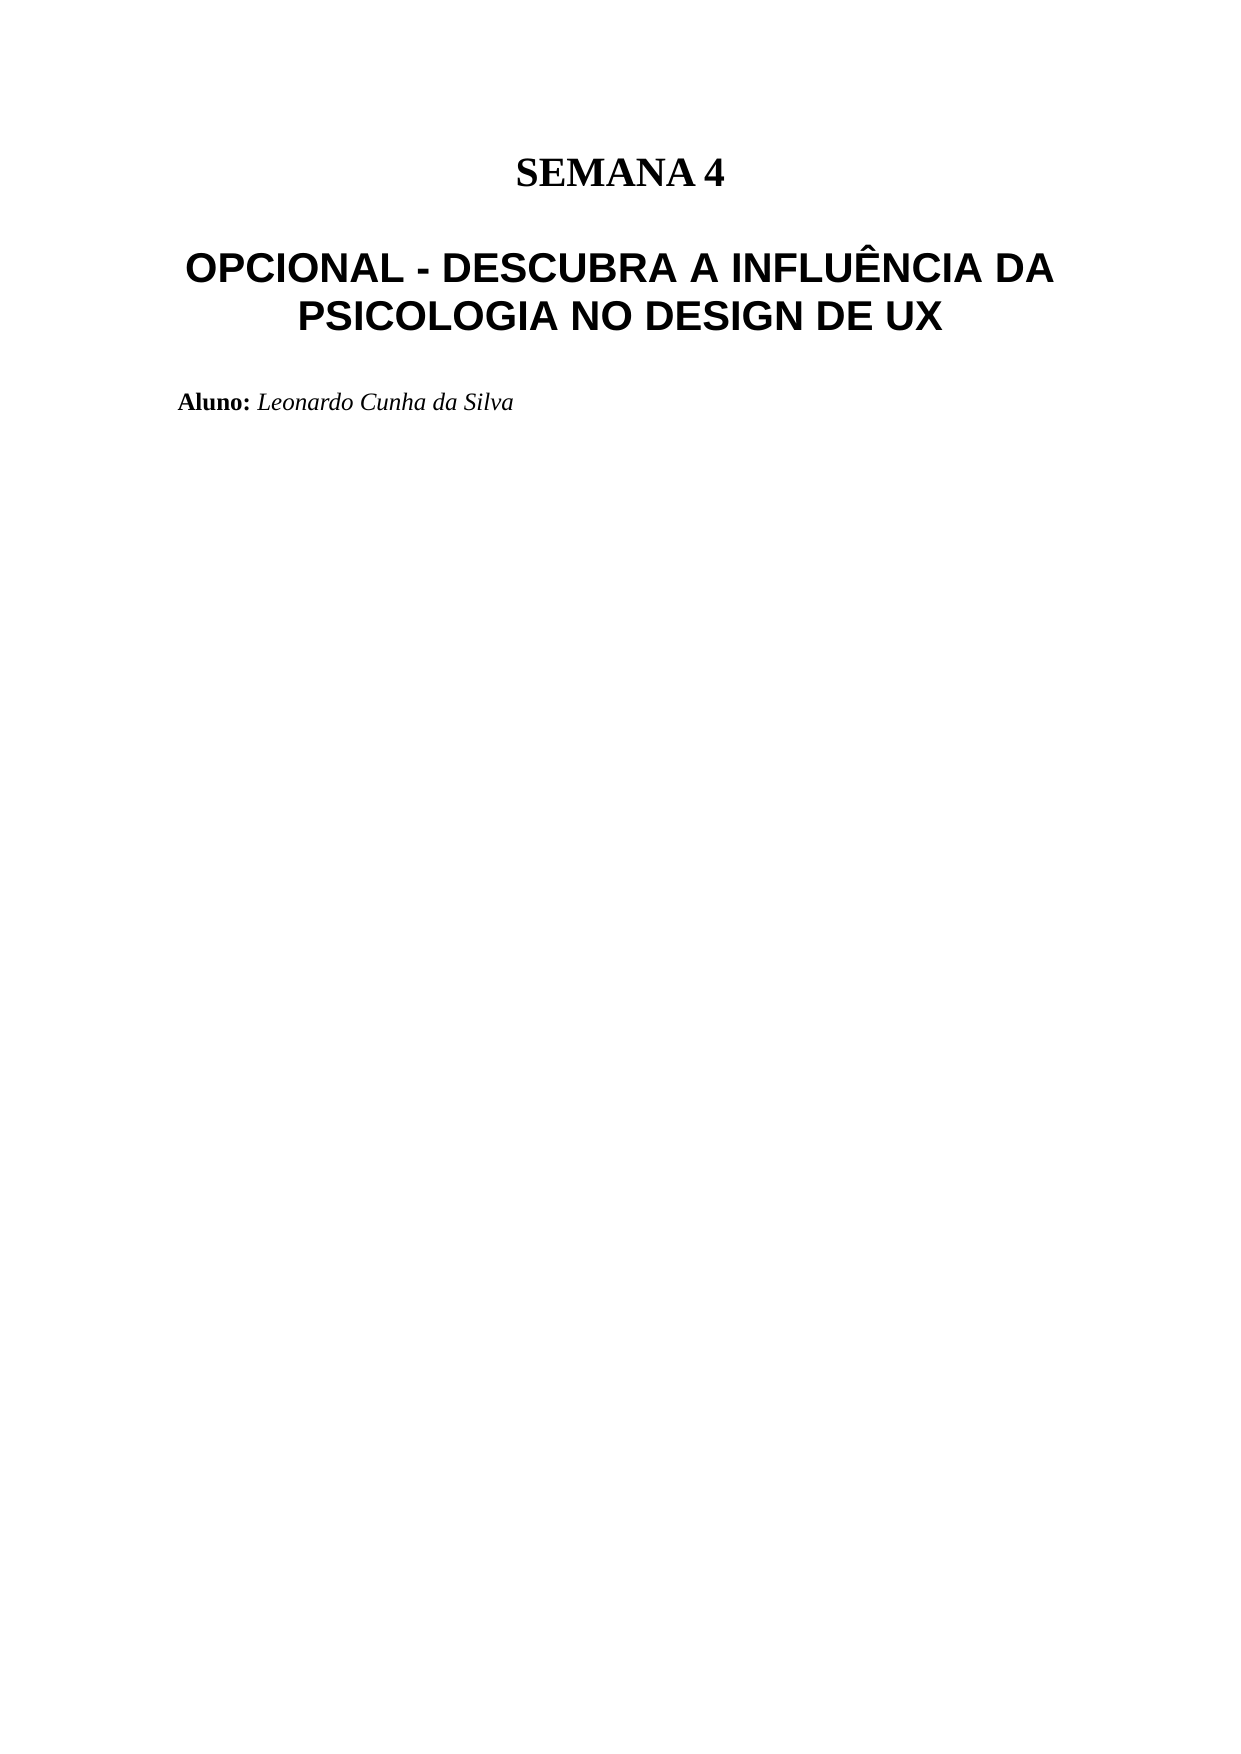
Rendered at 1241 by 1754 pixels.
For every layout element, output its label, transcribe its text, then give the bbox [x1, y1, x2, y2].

text SEMANA 4 [177, 148, 1063, 196]
subtitle OPCIONAL - DESCUBRA A INFLUÊNCIA DA PSICOLOGIA NO DESIGN DE UX [177, 243, 1063, 339]
text Aluno: Leonardo Cunha da Silva [177, 387, 1063, 416]
